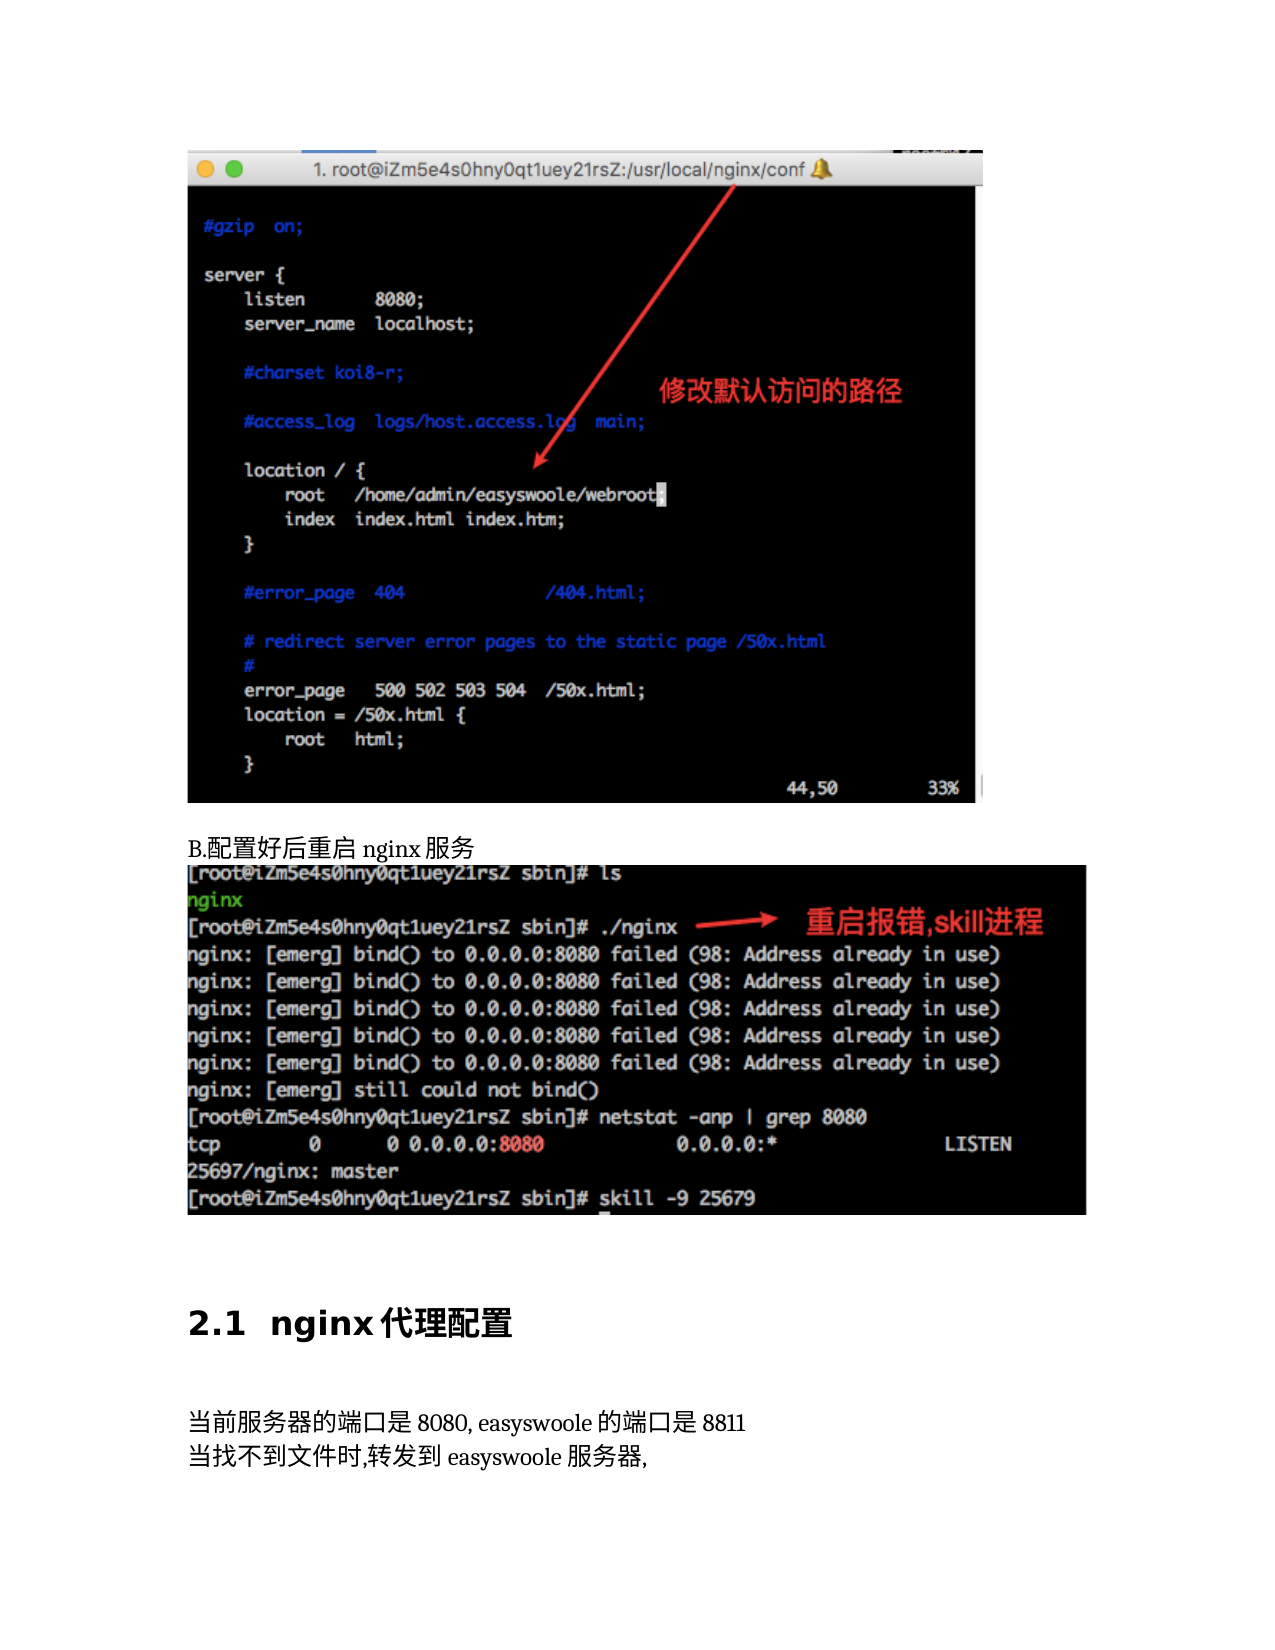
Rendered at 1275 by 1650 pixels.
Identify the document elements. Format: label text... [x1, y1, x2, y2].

text 当找不到文件时,转发到easyswoole服务器, [187, 1438, 1087, 1472]
picture [187, 150, 983, 803]
subtitle 2.1 nginx代理配置 [187, 1299, 1087, 1345]
picture [187, 865, 1088, 1215]
text 当前服务器的端口是8080, easyswoole的端口是8811 [187, 1404, 1087, 1438]
list B.配置好后重启nginx服务 [187, 831, 1087, 865]
